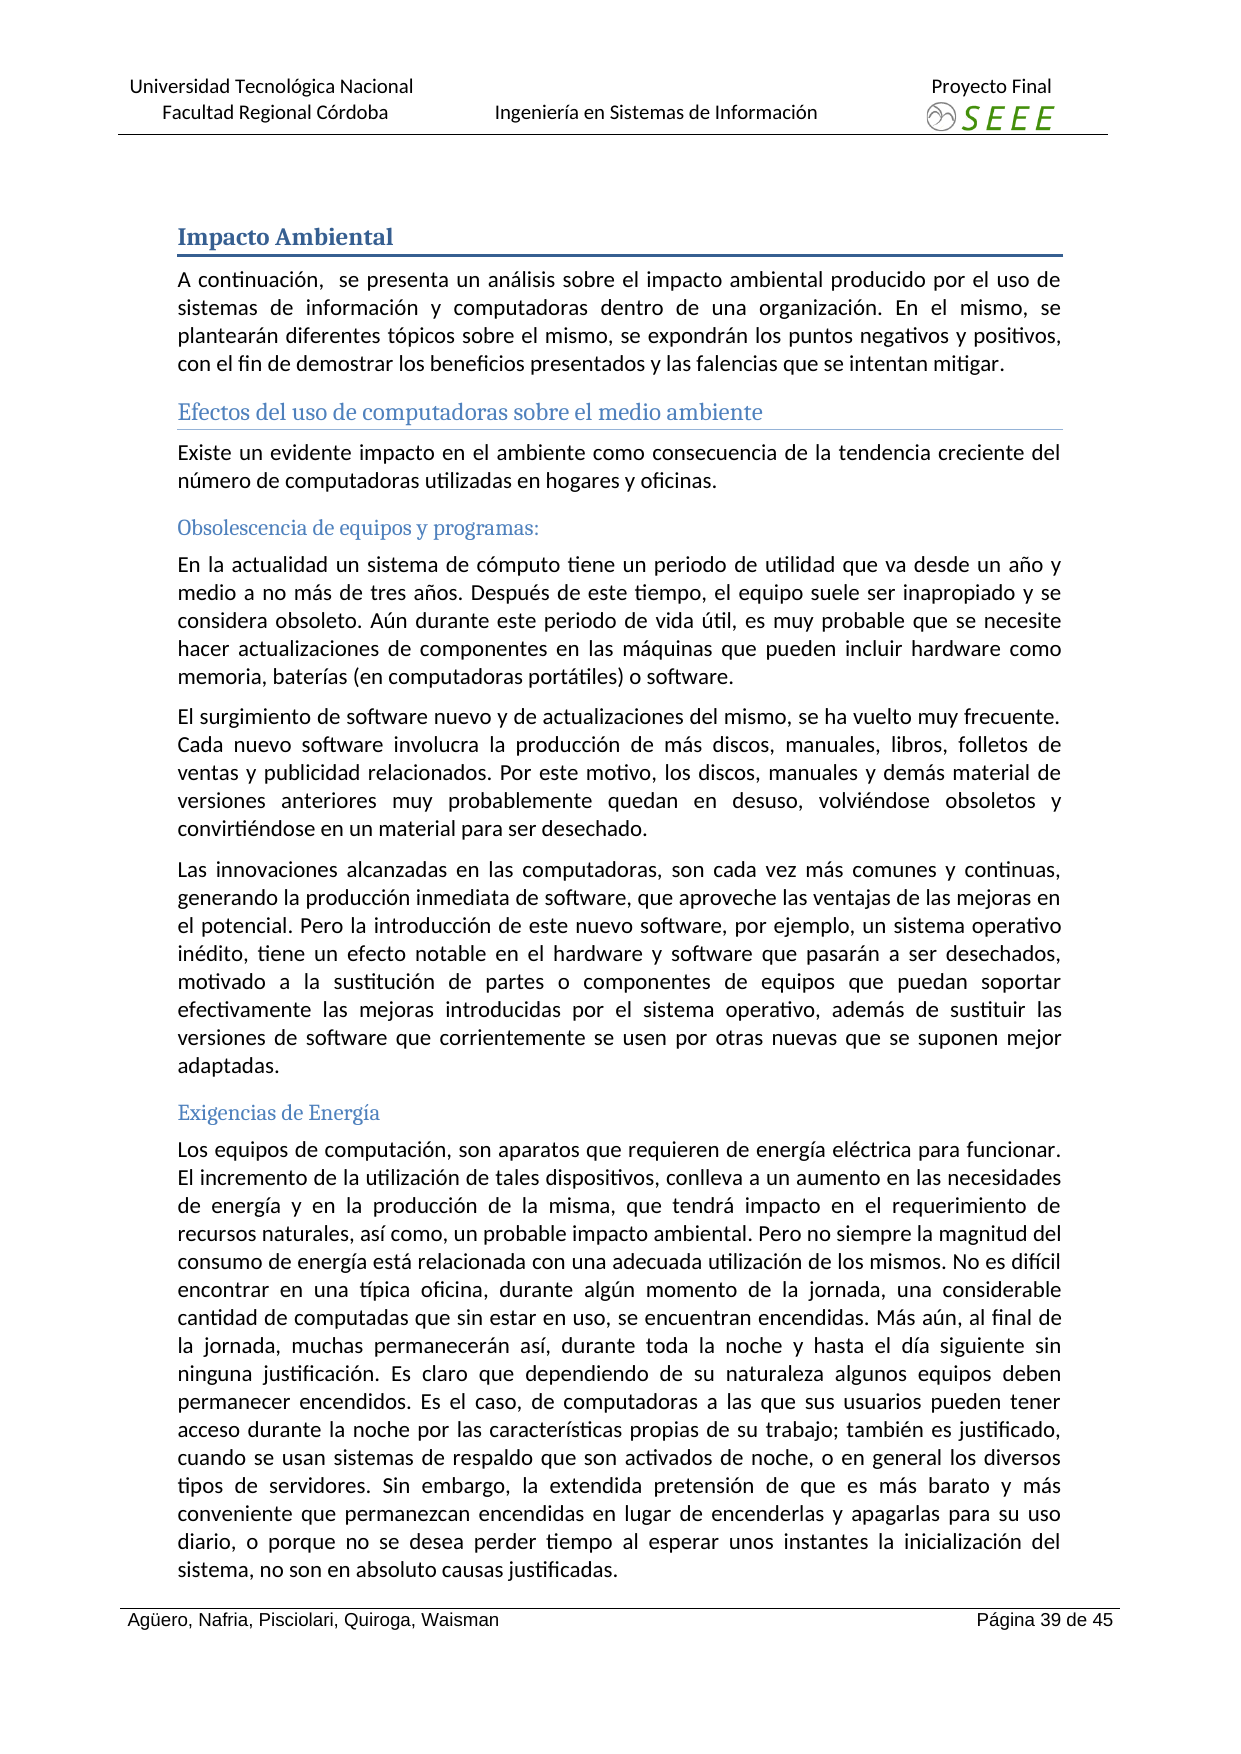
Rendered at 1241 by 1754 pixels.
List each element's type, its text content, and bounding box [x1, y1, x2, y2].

subtitle Obsolescencia de equipos y programas: [177, 515, 1063, 542]
text Las innovaciones alcanzadas en las computadoras, son cada vez más comunes y continuas, generando la producción inmediata de software, que aproveche las ventajas de las mejoras en el potencial. Pero la introducción de este nuevo software, por ejemplo, un sistema operativo inédito, tiene un efecto notable en el hardware y software que pasarán a ser desechados, motivado a la sustitución de partes o componentes de equipos que puedan soportar efectivamente las mejoras introducidas por el sistema operativo, además de sustituir las versiones de software que corrientemente se usen por otras nuevas que se suponen mejor adaptadas. [177, 855, 1063, 1079]
text A continuación, se presenta un análisis sobre el impacto ambiental producido por el uso de sistemas de información y computadoras dentro de una organización. En el mismo, se plantearán diferentes tópicos sobre el mismo, se expondrán los puntos negativos y positivos, con el fin de demostrar los beneficios presentados y las falencias que se intentan mitigar. [177, 265, 1063, 377]
subtitle Impacto Ambiental [177, 223, 1063, 254]
subtitle Efectos del uso de computadoras sobre el medio ambiente [177, 398, 1063, 429]
text El surgimiento de software nuevo y de actualizaciones del mismo, se ha vuelto muy frecuente. Cada nuevo software involucra la producción de más discos, manuales, libros, folletos de ventas y publicidad relacionados. Por este motivo, los discos, manuales y demás material de versiones anteriores muy probablemente quedan en desuso, volviéndose obsoletos y convirtiéndose en un material para ser desechado. [177, 702, 1063, 843]
picture [926, 99, 1057, 134]
text Los equipos de computación, son aparatos que requieren de energía eléctrica para funcionar. El incremento de la utilización de tales dispositivos, conlleva a un aumento en las necesidades de energía y en la producción de la misma, que tendrá impacto en el requerimiento de recursos naturales, así como, un probable impacto ambiental. Pero no siempre la magnitud del consumo de energía está relacionada con una adecuada utilización de los mismos. No es difícil encontrar en una típica oficina, durante algún momento de la jornada, una considerable cantidad de computadas que sin estar en uso, se encuentran encendidas. Más aún, al final de la jornada, muchas permanecerán así, durante toda la noche y hasta el día siguiente sin ninguna justificación. Es claro que dependiendo de su naturaleza algunos equipos deben permanecer encendidos. Es el caso, de computadoras a las que sus usuarios pueden tener acceso durante la noche por las características propias de su trabajo; también es justificado, cuando se usan sistemas de respaldo que son activados de noche, o en general los diversos tipos de servidores. Sin embargo, la extendida pretensión de que es más barato y más conveniente que permanezcan encendidas en lugar de encenderlas y apagarlas para su uso diario, o porque no se desea perder tiempo al esperar unos instantes la inicialización del sistema, no son en absoluto causas justificadas. [177, 1135, 1063, 1583]
text En la actualidad un sistema de cómputo tiene un periodo de utilidad que va desde un año y medio a no más de tres años. Después de este tiempo, el equipo suele ser inapropiado y se considera obsoleto. Aún durante este periodo de vida útil, es muy probable que se necesite hacer actualizaciones de componentes en las máquinas que pueden incluir hardware como memoria, baterías (en computadoras portátiles) o software. [177, 550, 1063, 690]
text Existe un evidente impacto en el ambiente como consecuencia de la tendencia creciente del número de computadoras utilizadas en hogares y oficinas. [177, 438, 1063, 494]
subtitle Exigencias de Energía [177, 1100, 1063, 1126]
